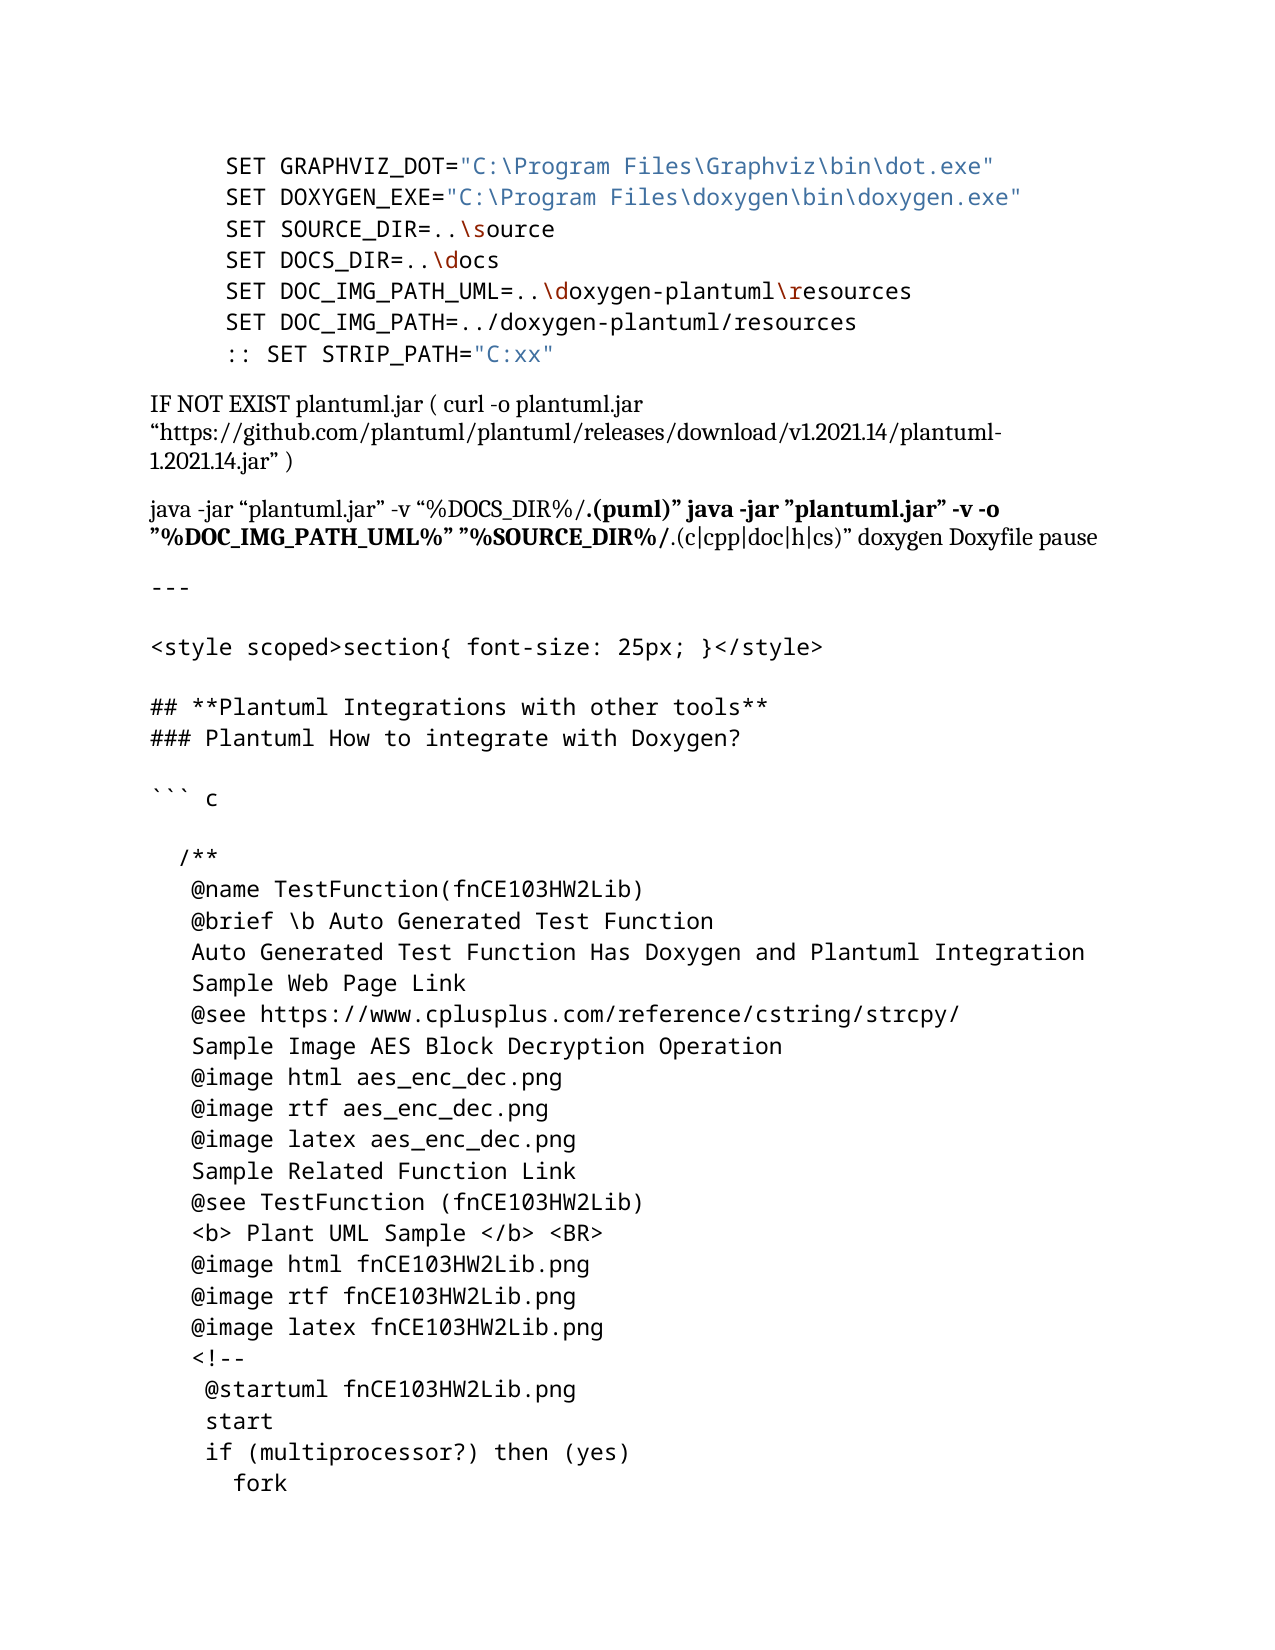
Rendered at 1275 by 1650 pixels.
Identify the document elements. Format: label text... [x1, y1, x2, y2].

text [150, 571, 1125, 1498]
text java -jar “plantuml.jar” -v “%DOCS_DIR%/.(puml)” java -jar ”plantuml.jar” -v -o ”%DOC_IMG_PATH_UML%” ”%SOURCE_DIR%/.(c|cpp|doc|h|cs)” doxygen Doxyfile pause [150, 494, 1125, 552]
list SET GRAPHVIZ_DOT="C:\Program Files\Graphviz\bin\dot.exe" SET DOXYGEN_EXE="C:\Program Files\doxygen\bin\doxygen.exe" SET SOURCE_DIR=..\source SET DOCS_DIR=..\docs SET DOC_IMG_PATH_UML=..\doxygen-plantuml\resources SET DOC_IMG_PATH=../doxygen-plantuml/resources :: SET STRIP_PATH="C:xx" [175, 150, 1125, 369]
text IF NOT EXIST plantuml.jar ( curl -o plantuml.jar “https://github.com/plantuml/plantuml/releases/download/v1.2021.14/plantuml-1.2021.14.jar” ) [150, 389, 1125, 476]
